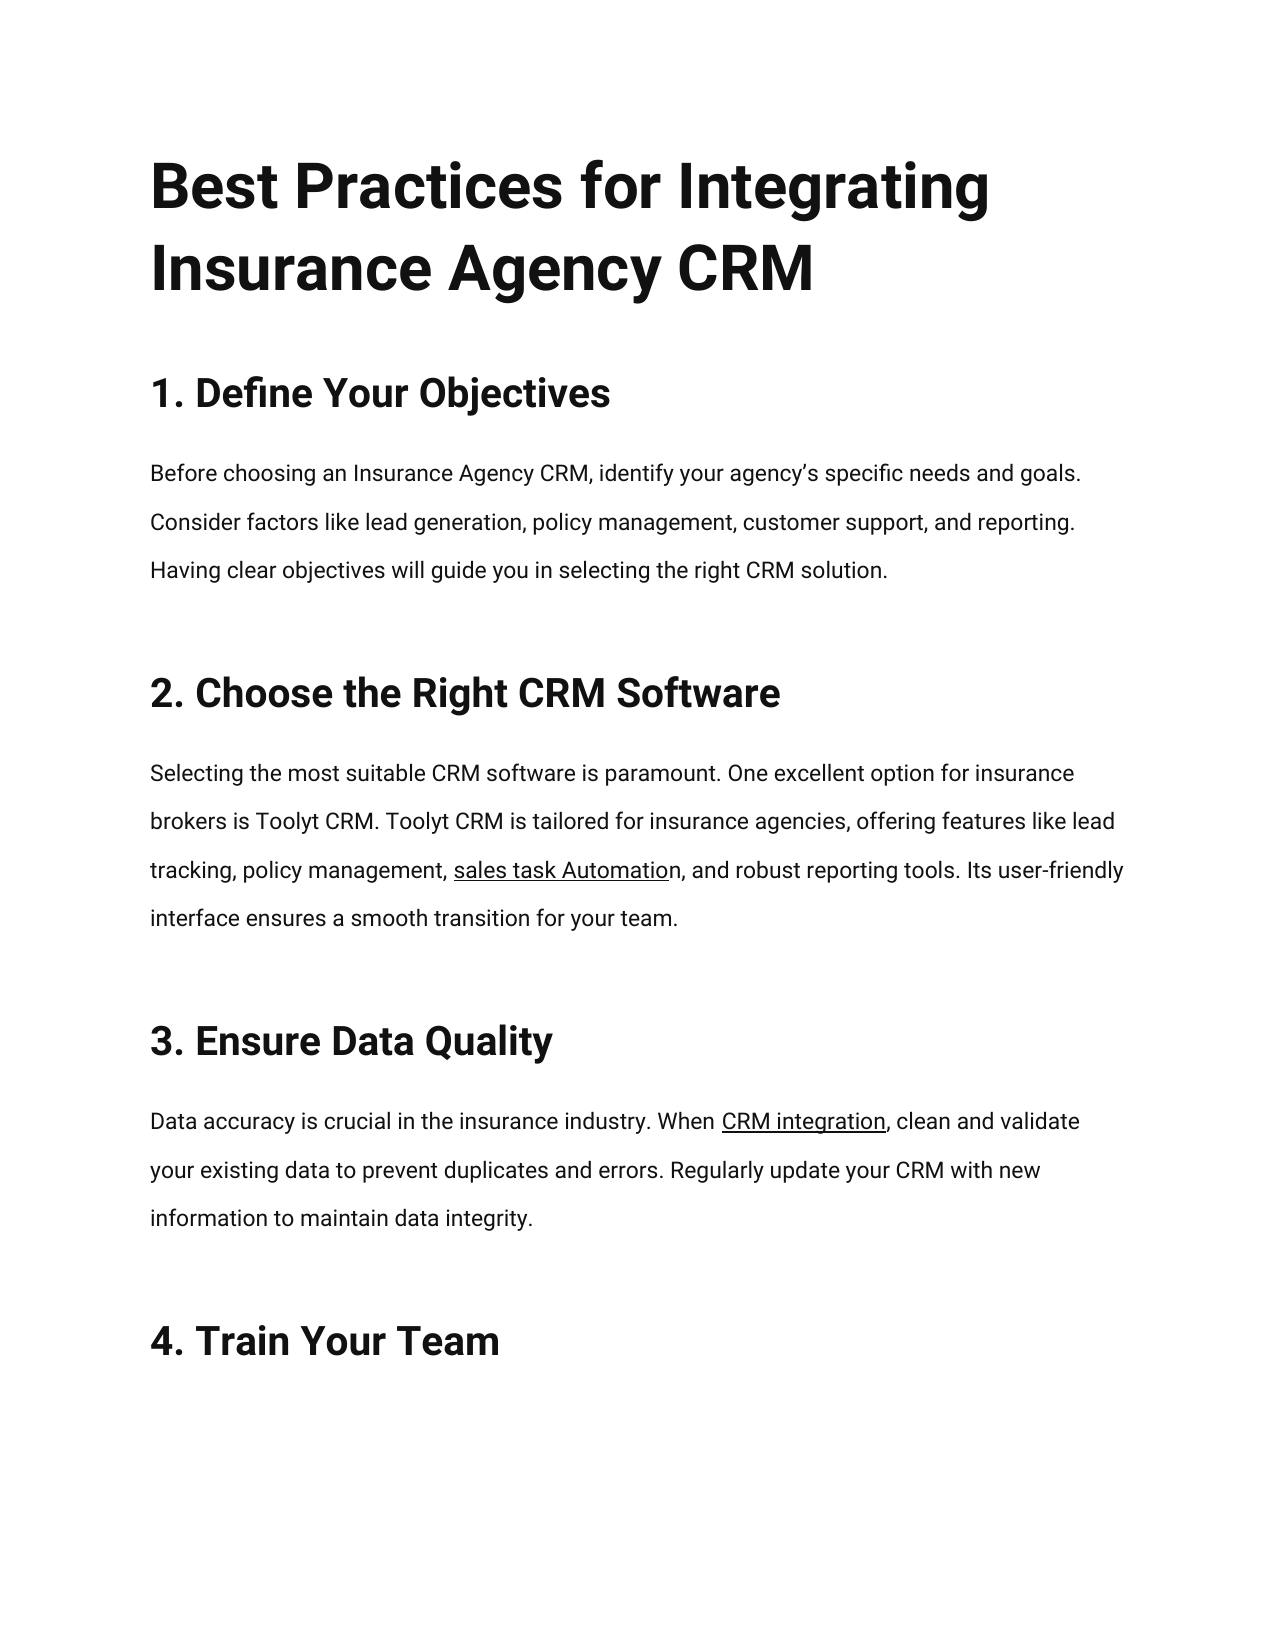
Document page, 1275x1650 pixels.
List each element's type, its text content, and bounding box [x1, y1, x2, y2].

subtitle Best Practices for Integrating Insurance Agency CRM [150, 150, 1125, 306]
subtitle 1. Define Your Objectives [150, 370, 1125, 418]
text Selecting the most suitable CRM software is paramount. One excellent option for insurance brokers is Toolyt CRM. Toolyt CRM is tailored for insurance agencies, offering features like lead tracking, policy management, sales task Automation, and robust reporting tools. Its user-friendly interface ensures a smooth transition for your team. [150, 760, 1125, 932]
text Data accuracy is crucial in the insurance industry. When CRM integration, clean and validate your existing data to prevent duplicates and errors. Regularly update your CRM with new information to maintain data integrity. [150, 1108, 1125, 1232]
text Before choosing an Insurance Agency CRM, identify your agency’s specific needs and goals. Consider factors like lead generation, policy management, customer support, and reporting. Having clear objectives will guide you in selecting the right CRM solution. [150, 460, 1125, 584]
subtitle 4. Train Your Team [150, 1318, 1125, 1366]
subtitle 3. Ensure Data Quality [150, 1018, 1125, 1066]
subtitle 2. Choose the Right CRM Software [150, 670, 1125, 717]
